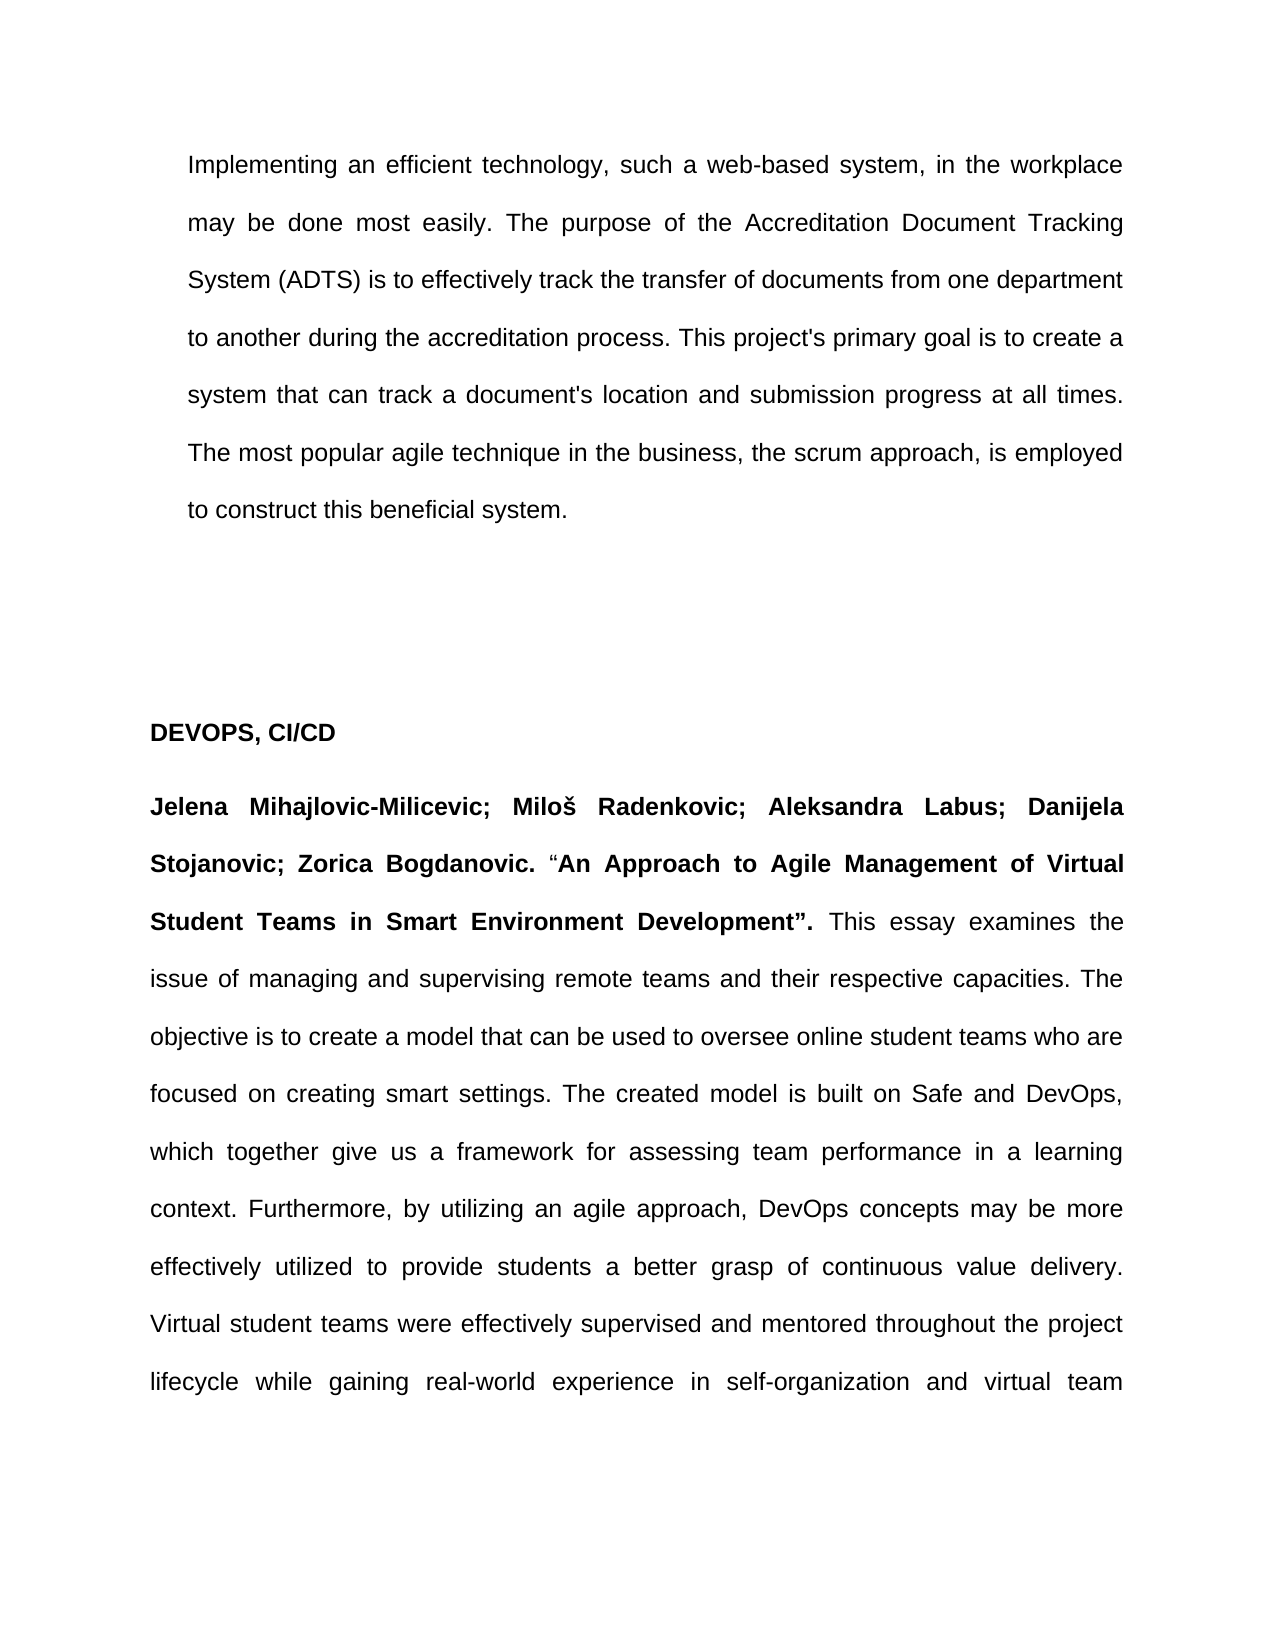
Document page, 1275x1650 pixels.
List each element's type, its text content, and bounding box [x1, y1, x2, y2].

text DEVOPS, CI/CD [150, 717, 1125, 746]
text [150, 792, 1125, 1395]
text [187, 150, 1125, 524]
